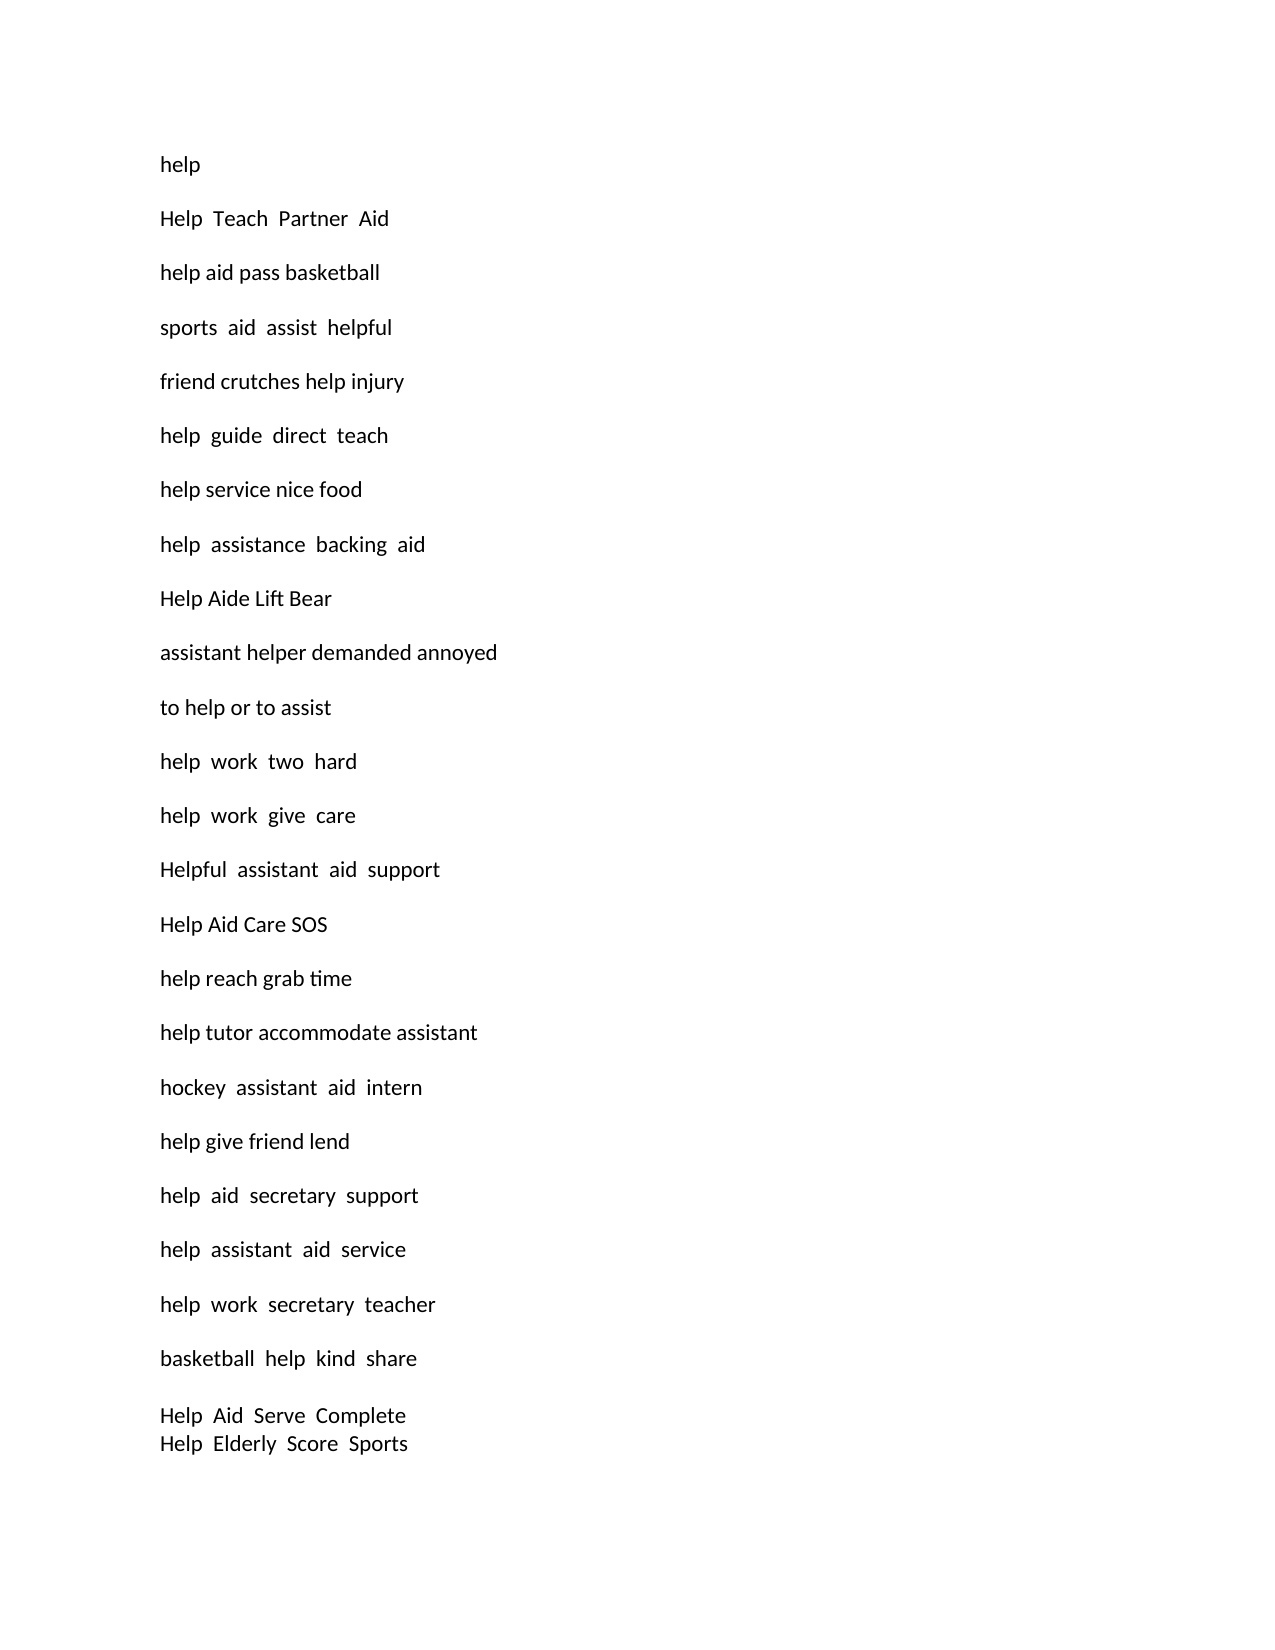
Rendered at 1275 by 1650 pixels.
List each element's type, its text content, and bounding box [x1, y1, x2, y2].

table_cell help work give care [149, 801, 832, 856]
table_cell friend crutches help injury [149, 367, 832, 421]
table_cell help [149, 150, 832, 204]
table_cell help aid secretary support [149, 1181, 832, 1235]
table_cell help assistance backing aid [149, 530, 832, 584]
table_cell help tutor accommodate assistant [149, 1018, 832, 1073]
table_cell help work secretary teacher [149, 1290, 832, 1344]
table_cell hockey assistant aid intern [149, 1073, 832, 1127]
table_cell Help Aid Care SOS [149, 910, 832, 964]
table_cell help guide direct teach [149, 421, 832, 476]
table_cell basketball help kind share [149, 1344, 832, 1398]
table_cell help service nice food [149, 476, 832, 530]
table_cell help assistant aid service [149, 1235, 832, 1290]
table_cell help work two hard [149, 747, 832, 801]
table_cell help reach grab time [149, 964, 832, 1018]
table_cell Help Aid Serve Complete [149, 1398, 832, 1429]
table_cell Helpful assistant aid support [149, 856, 832, 910]
table_cell Help Aide Lift Bear [149, 584, 832, 638]
table_cell help give friend lend [149, 1127, 832, 1181]
table_cell Help Teach Partner Aid [149, 204, 832, 258]
table_cell help aid pass basketball [149, 259, 832, 313]
table_cell assistant helper demanded annoyed [149, 639, 832, 693]
table_cell sports aid assist helpful [149, 313, 832, 367]
table_cell to help or to assist [149, 693, 832, 747]
table_cell Help Elderly Score Sports [149, 1430, 832, 1484]
